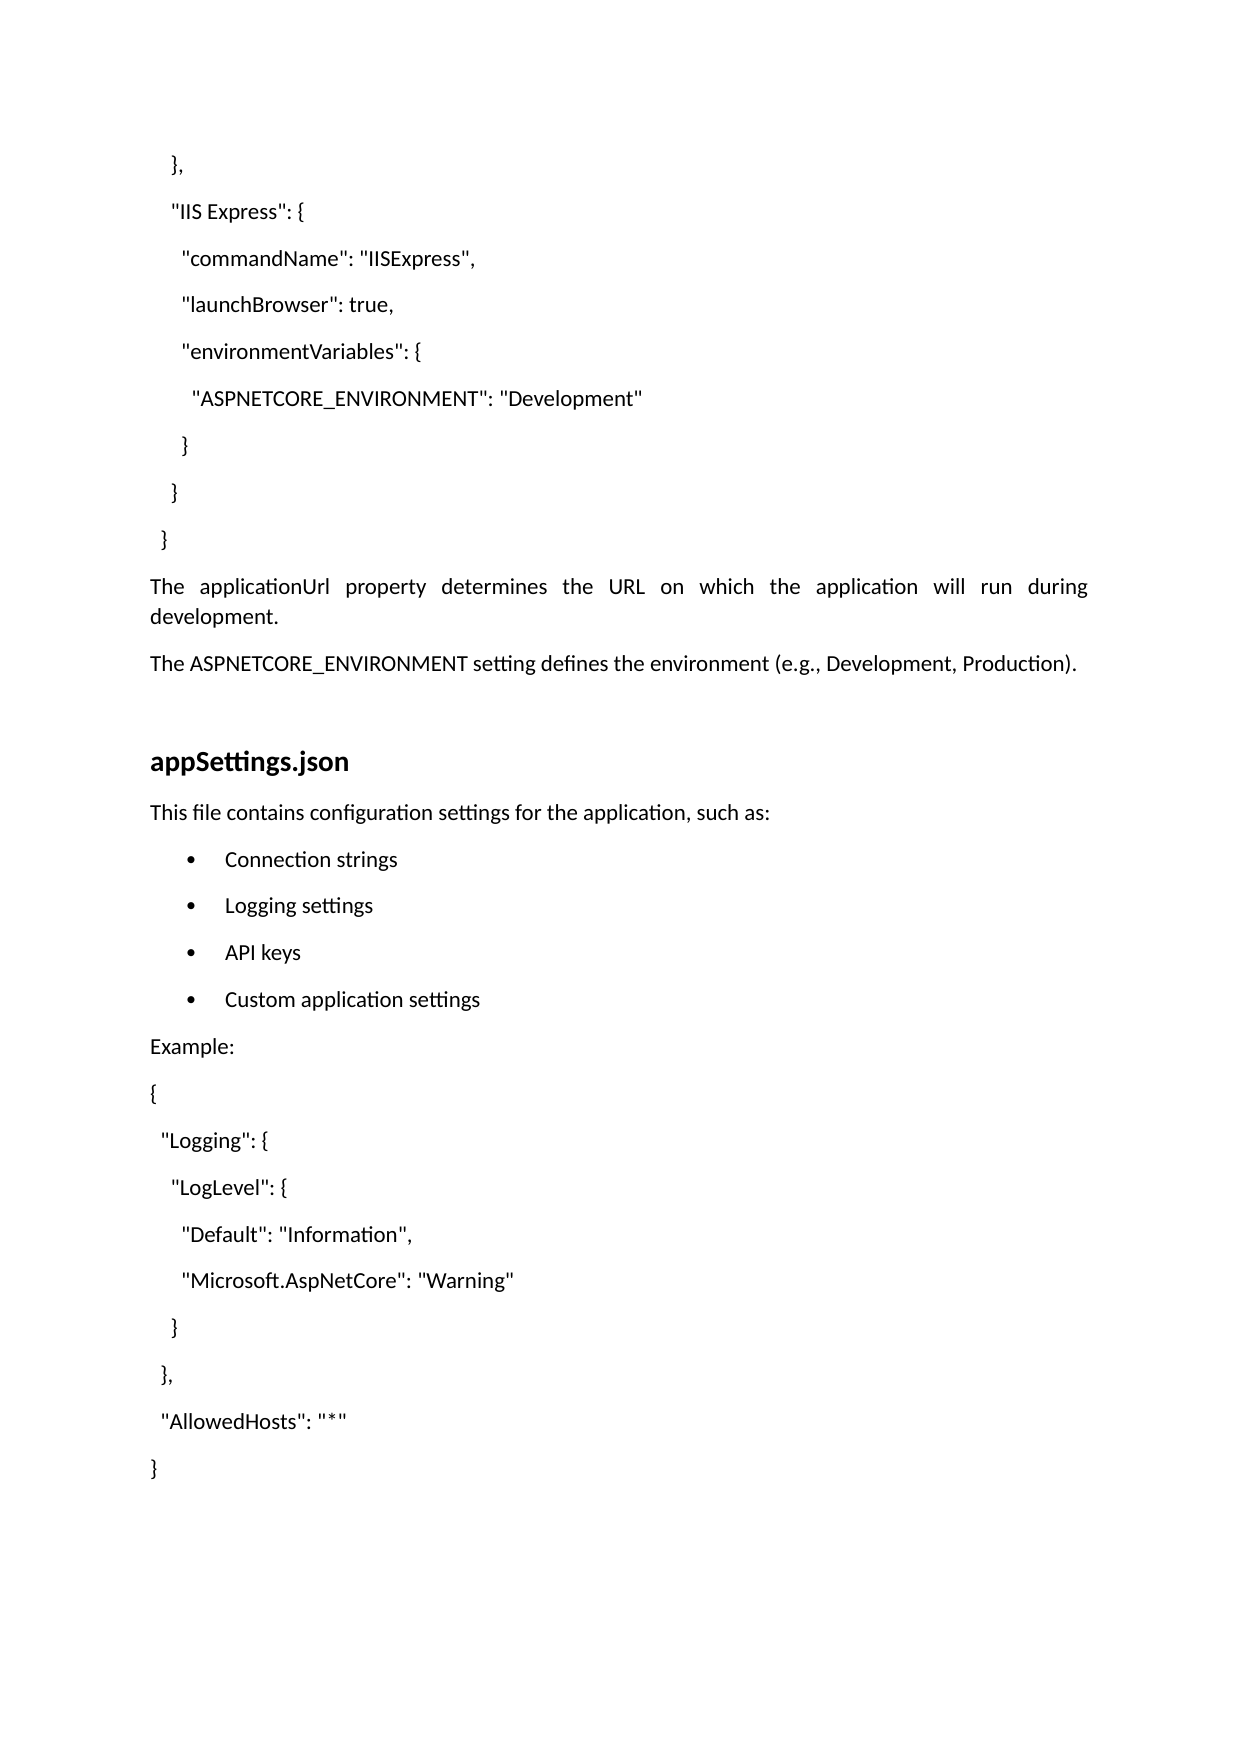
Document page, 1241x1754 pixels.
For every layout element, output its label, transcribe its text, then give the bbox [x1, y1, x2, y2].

text "IIS Express": { [150, 197, 1090, 225]
text } [150, 525, 1090, 553]
text { [150, 1079, 1090, 1107]
text "Logging": { [150, 1126, 1090, 1154]
text "launchBrowser": true, [150, 291, 1090, 319]
text "Microsoft.AspNetCore": "Warning" [150, 1267, 1090, 1294]
text "Default": "Information", [150, 1220, 1090, 1248]
text } [150, 431, 1090, 459]
list Connection strings [187, 845, 1090, 873]
text "AllowedHosts": "*" [150, 1407, 1090, 1435]
text }, [150, 150, 1090, 178]
list API keys [187, 938, 1090, 966]
text The applicationUrl property determines the URL on which the application will run during development. [150, 572, 1090, 630]
text The ASPNETCORE_ENVIRONMENT setting defines the environment (e.g., Development, Production). [150, 649, 1090, 677]
text } [150, 1313, 1090, 1341]
text appSettings.json [150, 743, 1090, 778]
text }, [150, 1360, 1090, 1388]
text "environmentVariables": { [150, 337, 1090, 366]
list Logging settings [187, 892, 1090, 919]
text } [150, 478, 1090, 506]
list Custom application settings [187, 985, 1090, 1013]
text "ASPNETCORE_ENVIRONMENT": "Development" [150, 384, 1090, 412]
text Example: [150, 1032, 1090, 1060]
text This file contains configuration settings for the application, such as: [150, 798, 1090, 826]
text "LogLevel": { [150, 1173, 1090, 1201]
text "commandName": "IISExpress", [150, 244, 1090, 272]
text } [150, 1454, 1090, 1482]
